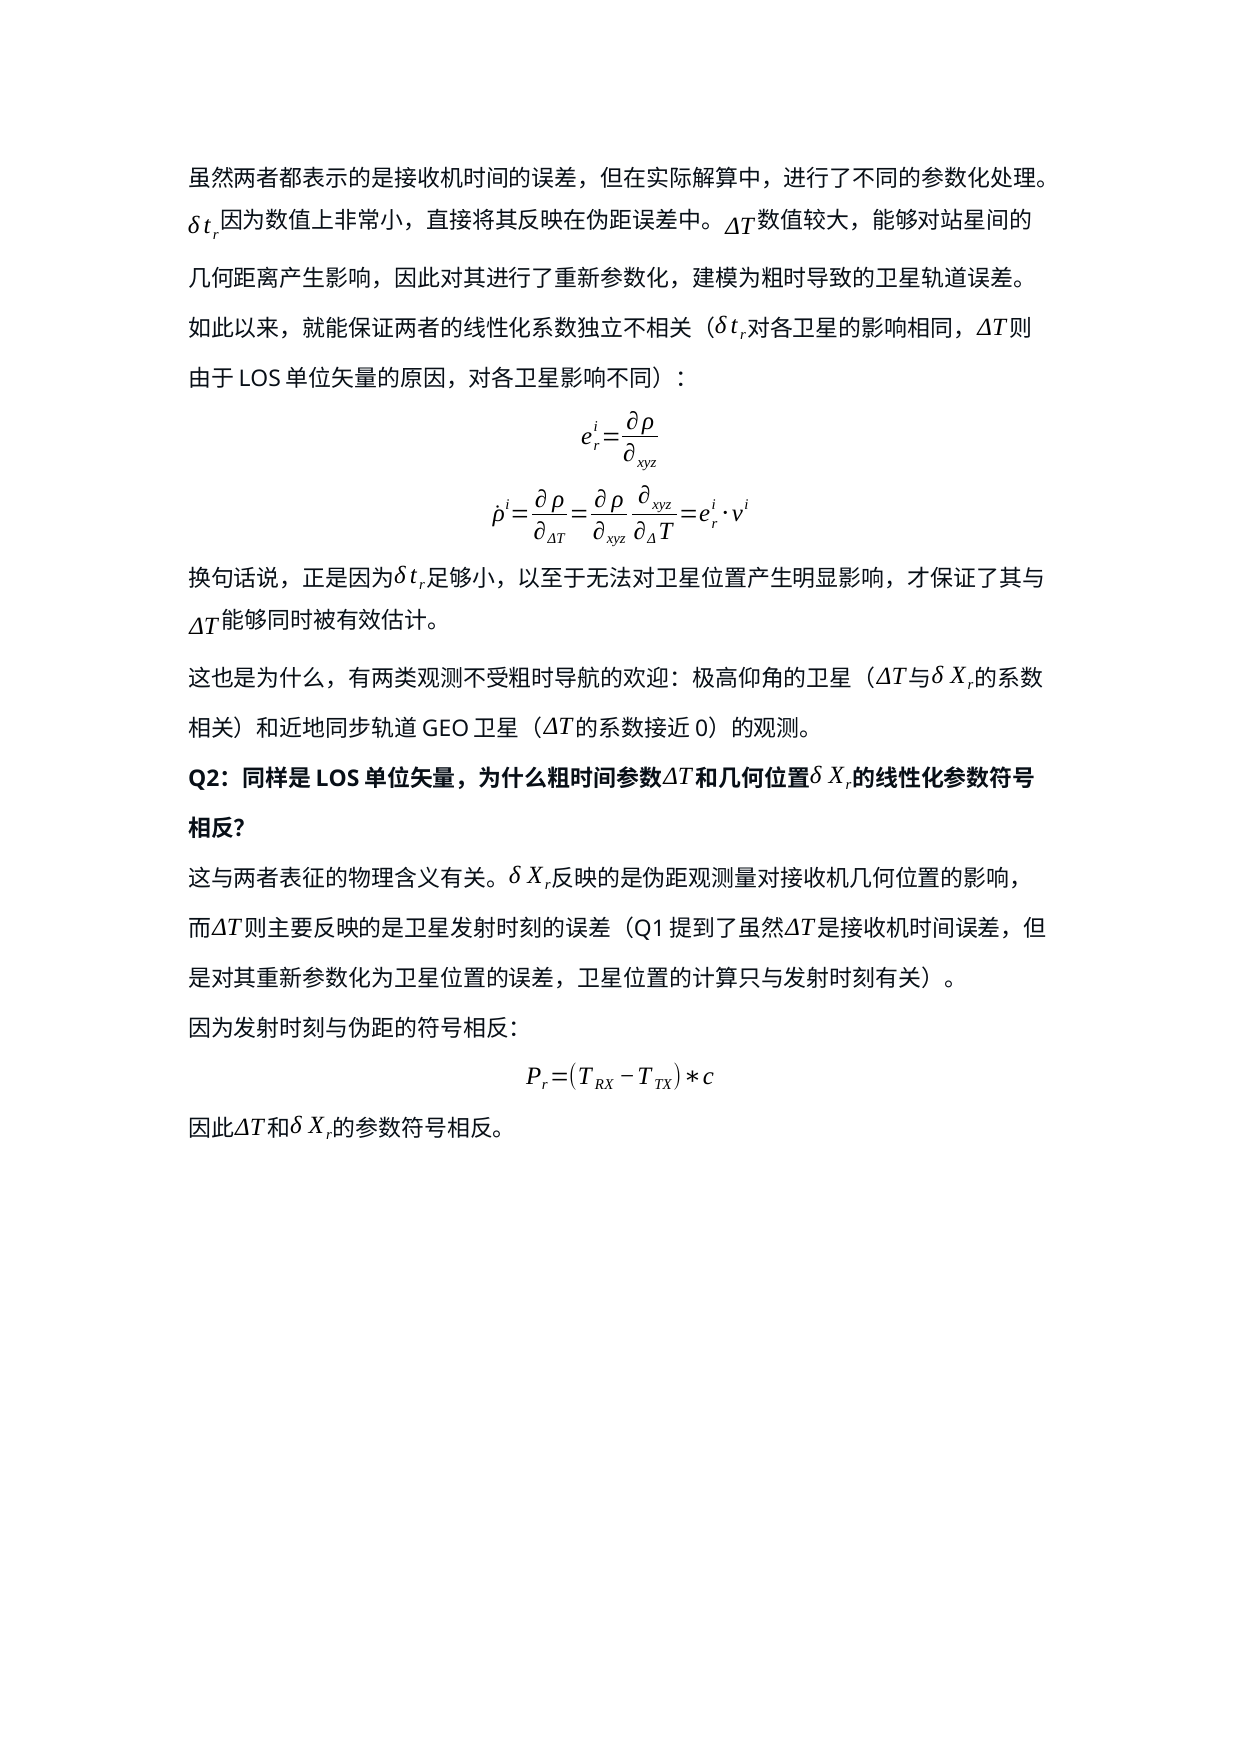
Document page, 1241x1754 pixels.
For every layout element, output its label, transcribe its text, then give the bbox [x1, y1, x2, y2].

list Q2：同样是LOS单位矢量，为什么粗时间参数和几何位置的线性化参数符号相反？ [188, 752, 1052, 852]
list 这也是为什么，有两类观测不受粗时导航的欢迎：极高仰角的卫星（与的系数相关）和近地同步轨道GEO卫星（的系数接近0）的观测。 [188, 652, 1052, 752]
list 换句话说，正是因为足够小，以至于无法对卫星位置产生明显影响，才保证了其与能够同时被有效估计。 [188, 552, 1052, 652]
list 虽然两者都表示的是接收机时间的误差，但在实际解算中，进行了不同的参数化处理。因为数值上非常小，直接将其反映在伪距误差中。数值较大，能够对站星间的几何距离产生影响，因此对其进行了重新参数化，建模为粗时导致的卫星轨道误差。如此以来，就能保证两者的线性化系数独立不相关（对各卫星的影响相同，则由于LOS单位矢量的原因，对各卫星影响不同）： [188, 152, 1052, 402]
list 这与两者表征的物理含义有关。反映的是伪距观测量对接收机几何位置的影响，而则主要反映的是卫星发射时刻的误差（Q1提到了虽然是接收机时间误差，但是对其重新参数化为卫星位置的误差，卫星位置的计算只与发射时刻有关）。 [188, 852, 1052, 1002]
list 因此和的参数符号相反。 [188, 1102, 1052, 1152]
list 因为发射时刻与伪距的符号相反： [188, 1002, 1052, 1052]
